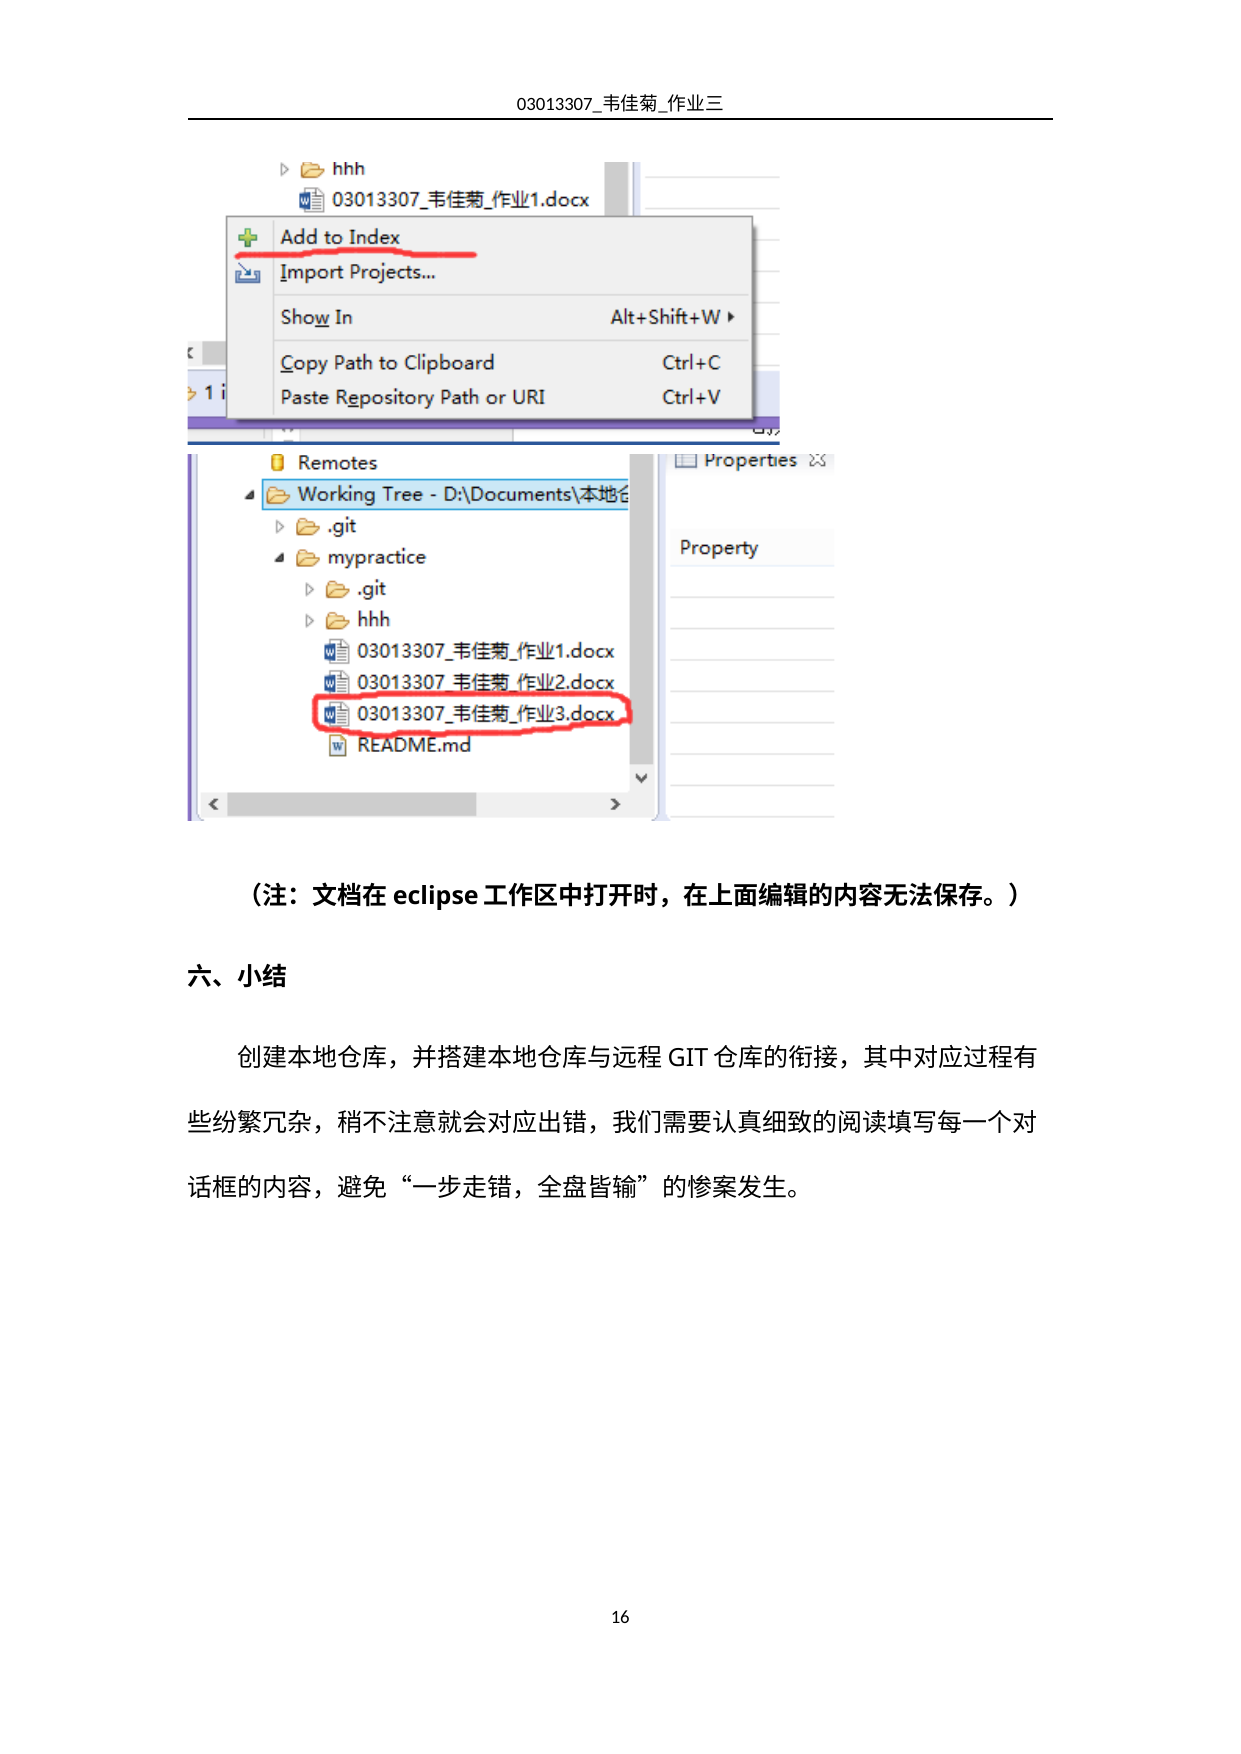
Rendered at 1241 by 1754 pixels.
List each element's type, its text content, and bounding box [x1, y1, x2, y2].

text 创建本地仓库，并搭建本地仓库与远程GIT仓库的衔接，其中对应过程有些纷繁冗杂，稍不注意就会对应出错，我们需要认真细致的阅读填写每一个对话框的内容，避免“一步走错，全盘皆输”的惨案发生。 [187, 1023, 1053, 1218]
text （注：文档在eclipse工作区中打开时，在上面编辑的内容无法保存。） [187, 861, 1053, 926]
picture [187, 162, 780, 445]
picture [187, 454, 835, 821]
text 六、小结 [187, 942, 1053, 1007]
